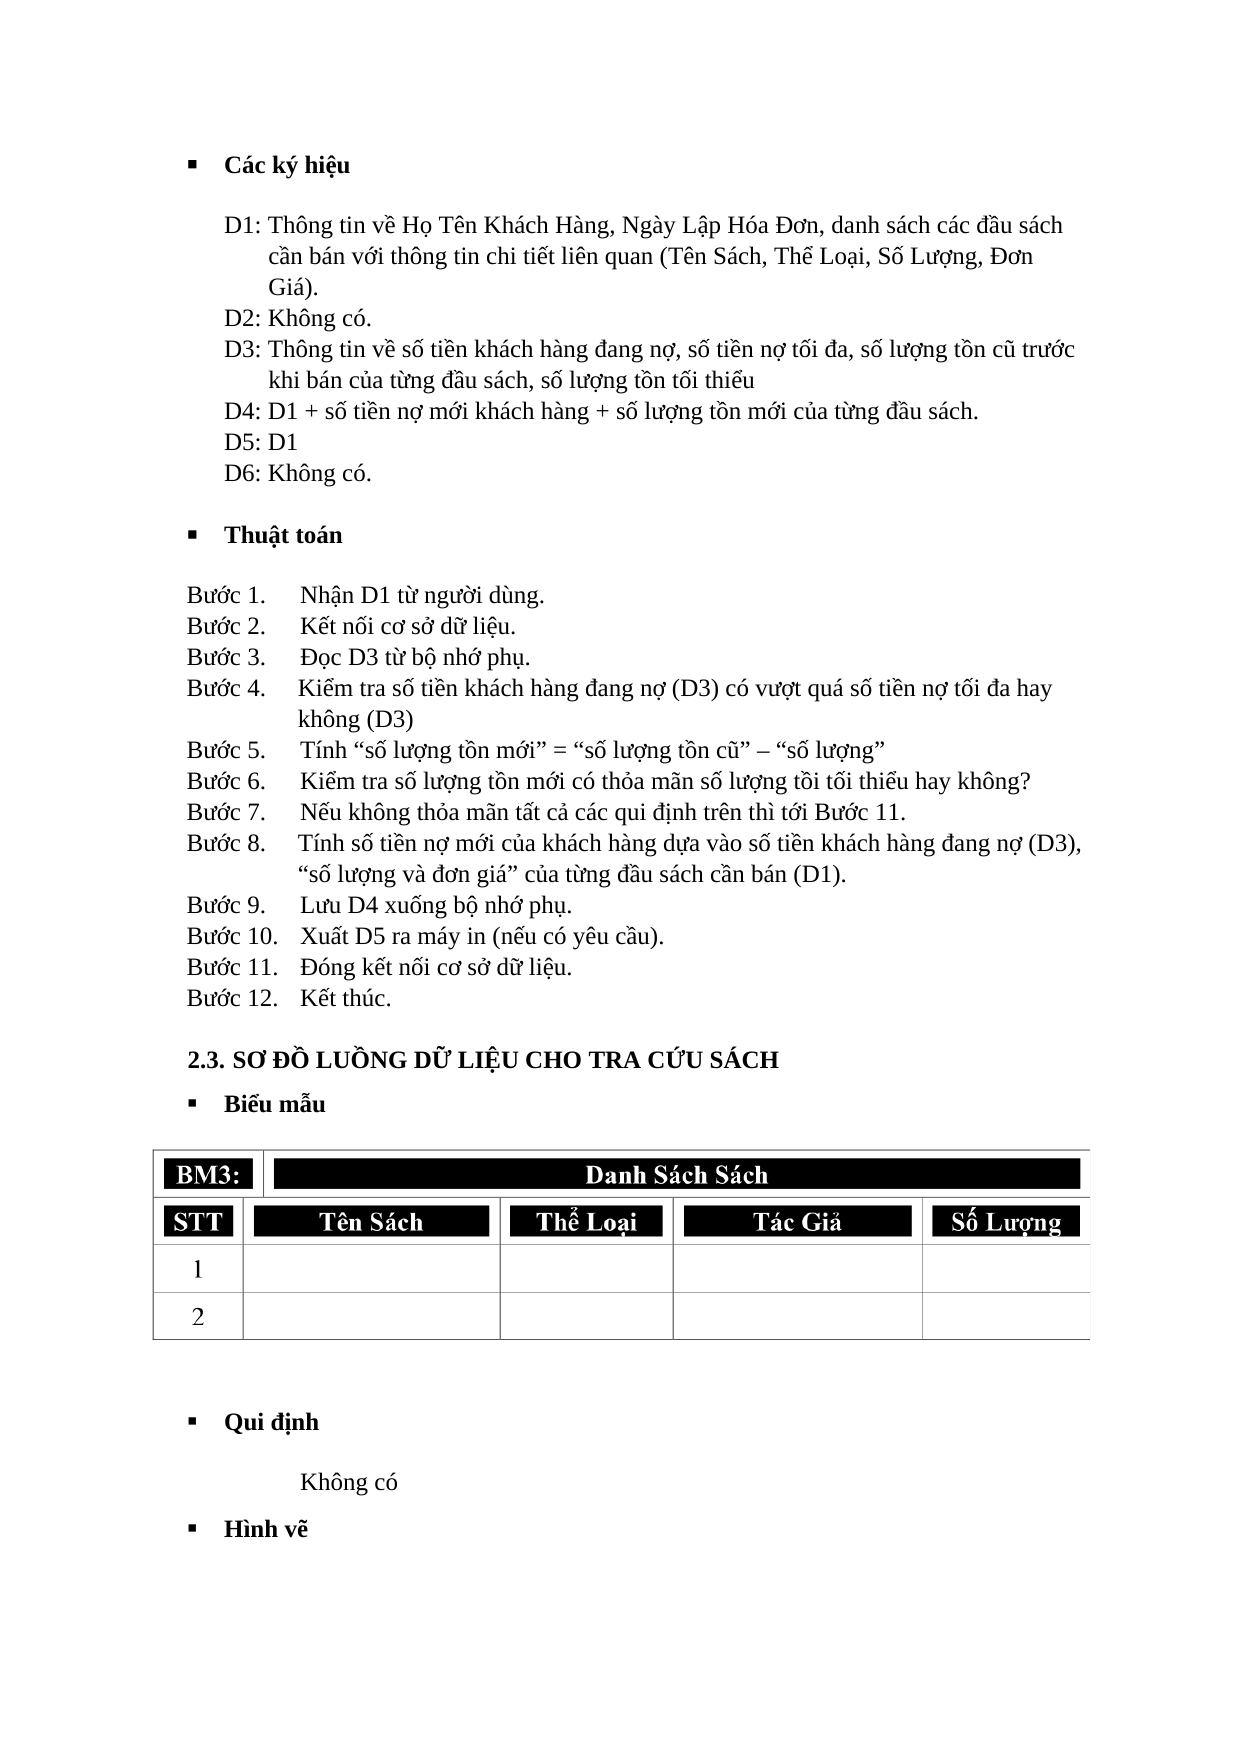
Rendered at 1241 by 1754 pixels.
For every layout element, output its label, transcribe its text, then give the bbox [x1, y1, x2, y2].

list Các ký hiệu [186, 150, 1090, 179]
text D2: Không có. [224, 303, 1090, 332]
text Bước 5. Tính “số lượng tồn mới” = “số lượng tồn cũ” – “số lượng” [186, 735, 1090, 764]
list Qui định [186, 1407, 1090, 1436]
text Bước 7. Nếu không thỏa mãn tất cả các qui định trên thì tới Bước 11. [186, 797, 1090, 826]
text Không có [300, 1467, 1090, 1496]
list Biểu mẫu [186, 1089, 1090, 1117]
list Hình vẽ [186, 1514, 1090, 1543]
list Thuật toán [186, 520, 1090, 549]
text Bước 10. Xuất D5 ra máy in (nếu có yêu cầu). [186, 921, 1090, 950]
text Bước 12. Kết thúc. [186, 983, 1090, 1012]
text D1: Thông tin về Họ Tên Khách Hàng, Ngày Lập Hóa Đơn, danh sách các đầu sách cần bán với thông tin chi tiết liên quan (Tên Sách, Thể Loại, Số Lượng, Đơn Giá). [224, 210, 1090, 301]
text Bước 8. Tính số tiền nợ mới của khách hàng dựa vào số tiền khách hàng đang nợ (D3), “số lượng và đơn giá” của từng đầu sách cần bán (D1). [186, 828, 1090, 888]
text D5: D1 [224, 427, 1090, 456]
text Bước 4. Kiểm tra số tiền khách hàng đang nợ (D3) có vượt quá số tiền nợ tối đa hay không (D3) [186, 673, 1090, 733]
text D3: Thông tin về số tiền khách hàng đang nợ, số tiền nợ tối đa, số lượng tồn cũ trước khi bán của từng đầu sách, số lượng tồn tối thiểu [224, 334, 1090, 394]
text Bước 1. Nhận D1 từ người dùng. [186, 580, 1090, 609]
text Bước 6. Kiểm tra số lượng tồn mới có thỏa mãn số lượng tồi tối thiểu hay không? [186, 766, 1090, 795]
text Bước 9. Lưu D4 xuống bộ nhớ phụ. [186, 890, 1090, 919]
text D4: D1 + số tiền nợ mới khách hàng + số lượng tồn mới của từng đầu sách. [224, 396, 1090, 425]
list SƠ ĐỒ LUỒNG DỮ LIỆU CHO TRA CỨU SÁCH [187, 1046, 1090, 1074]
picture [150, 1148, 1091, 1341]
text Bước 2. Kết nối cơ sở dữ liệu. [186, 611, 1090, 640]
text D6: Không có. [224, 458, 1090, 487]
text Bước 11. Đóng kết nối cơ sở dữ liệu. [186, 952, 1090, 981]
text Bước 3. Đọc D3 từ bộ nhớ phụ. [186, 642, 1090, 671]
